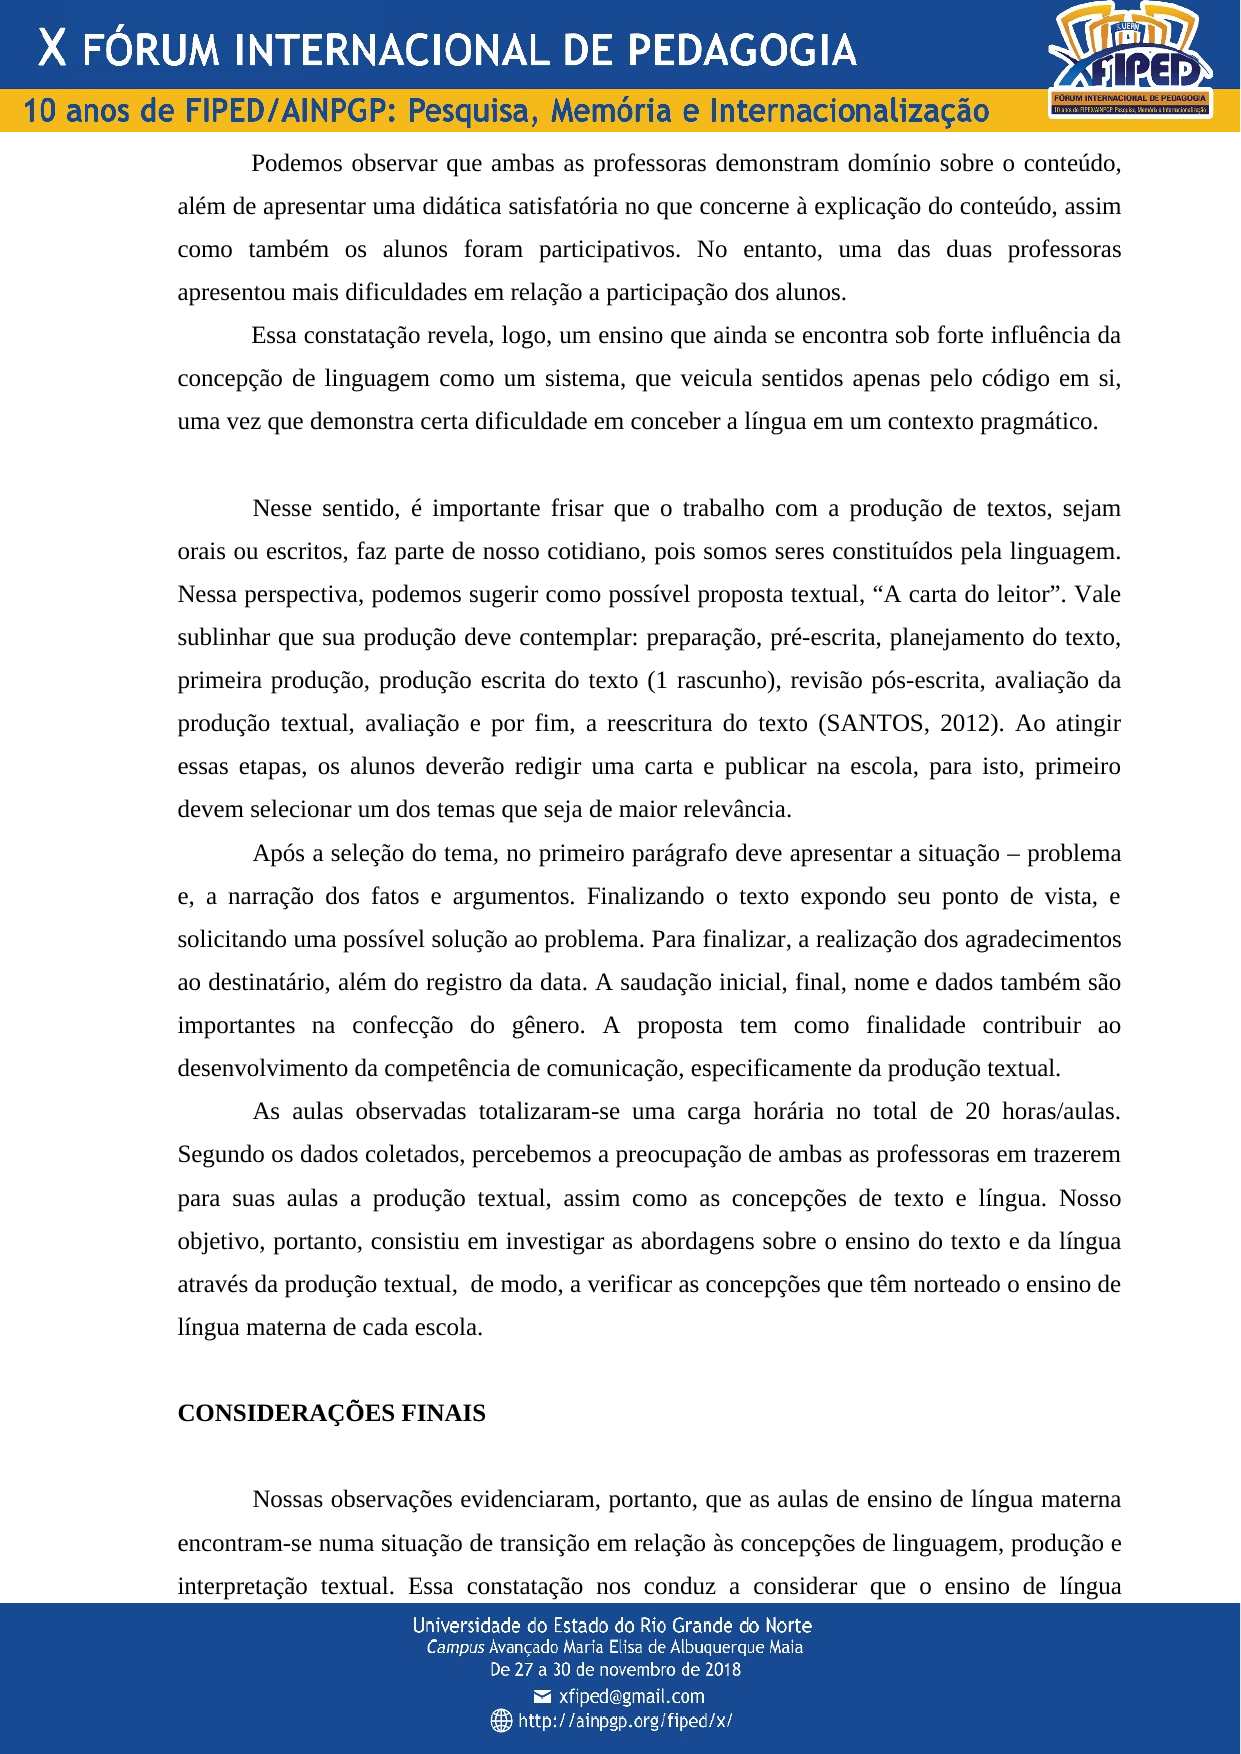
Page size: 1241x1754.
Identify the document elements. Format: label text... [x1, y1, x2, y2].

text As aulas observadas totalizaram-se uma carga horária no total de 20 horas/aulas. Segundo os dados coletados, percebemos a preocupação de ambas as professoras em trazerem para suas aulas a produção textual, assim como as concepções de texto e língua. Nosso objetivo, portanto, consistiu em investigar as abordagens sobre o ensino do texto e da língua através da produção textual, de modo, a verificar as concepções que têm norteado o ensino de língua materna de cada escola. [177, 1096, 1122, 1341]
text CONSIDERAÇÕES FINAIS [177, 1398, 1122, 1427]
text Após a seleção do tema, no primeiro parágrafo deve apresentar a situação – problema e, a narração dos fatos e argumentos. Finalizando o texto expondo seu ponto de vista, e solicitando uma possível solução ao problema. Para finalizar, a realização dos agradecimentos ao destinatário, além do registro da data. A saudação inicial, final, nome e dados também são importantes na confecção do gênero. A proposta tem como finalidade contribuir ao desenvolvimento da competência de comunicação, especificamente da produção textual. [177, 838, 1122, 1082]
text Nesse sentido, é importante frisar que o trabalho com a produção de textos, sejam orais ou escritos, faz parte de nosso cotidiano, pois somos seres constituídos pela linguagem. Nessa perspectiva, podemos sugerir como possível proposta textual, “A carta do leitor”. Vale sublinhar que sua produção deve contemplar: preparação, pré-escrita, planejamento do texto, primeira produção, produção escrita do texto (1 rascunho), revisão pós-escrita, avaliação da produção textual, avaliação e por fim, a reescritura do texto (SANTOS, 2012). Ao atingir essas etapas, os alunos deverão redigir uma carta e publicar na escola, para isto, primeiro devem selecionar um dos temas que seja de maior relevância. [177, 493, 1122, 823]
picture [0, 0, 1241, 132]
text Essa constatação revela, logo, um ensino que ainda se encontra sob forte influência da concepção de linguagem como um sistema, que veicula sentidos apenas pelo código em si, uma vez que demonstra certa dificuldade em conceber a língua em um contexto pragmático. [177, 320, 1122, 435]
picture [0, 1603, 1241, 1754]
text Podemos observar que ambas as professoras demonstram domínio sobre o conteúdo, além de apresentar uma didática satisfatória no que concerne à explicação do conteúdo, assim como também os alunos foram participativos. No entanto, uma das duas professoras apresentou mais dificuldades em relação a participação dos alunos. [177, 148, 1122, 306]
